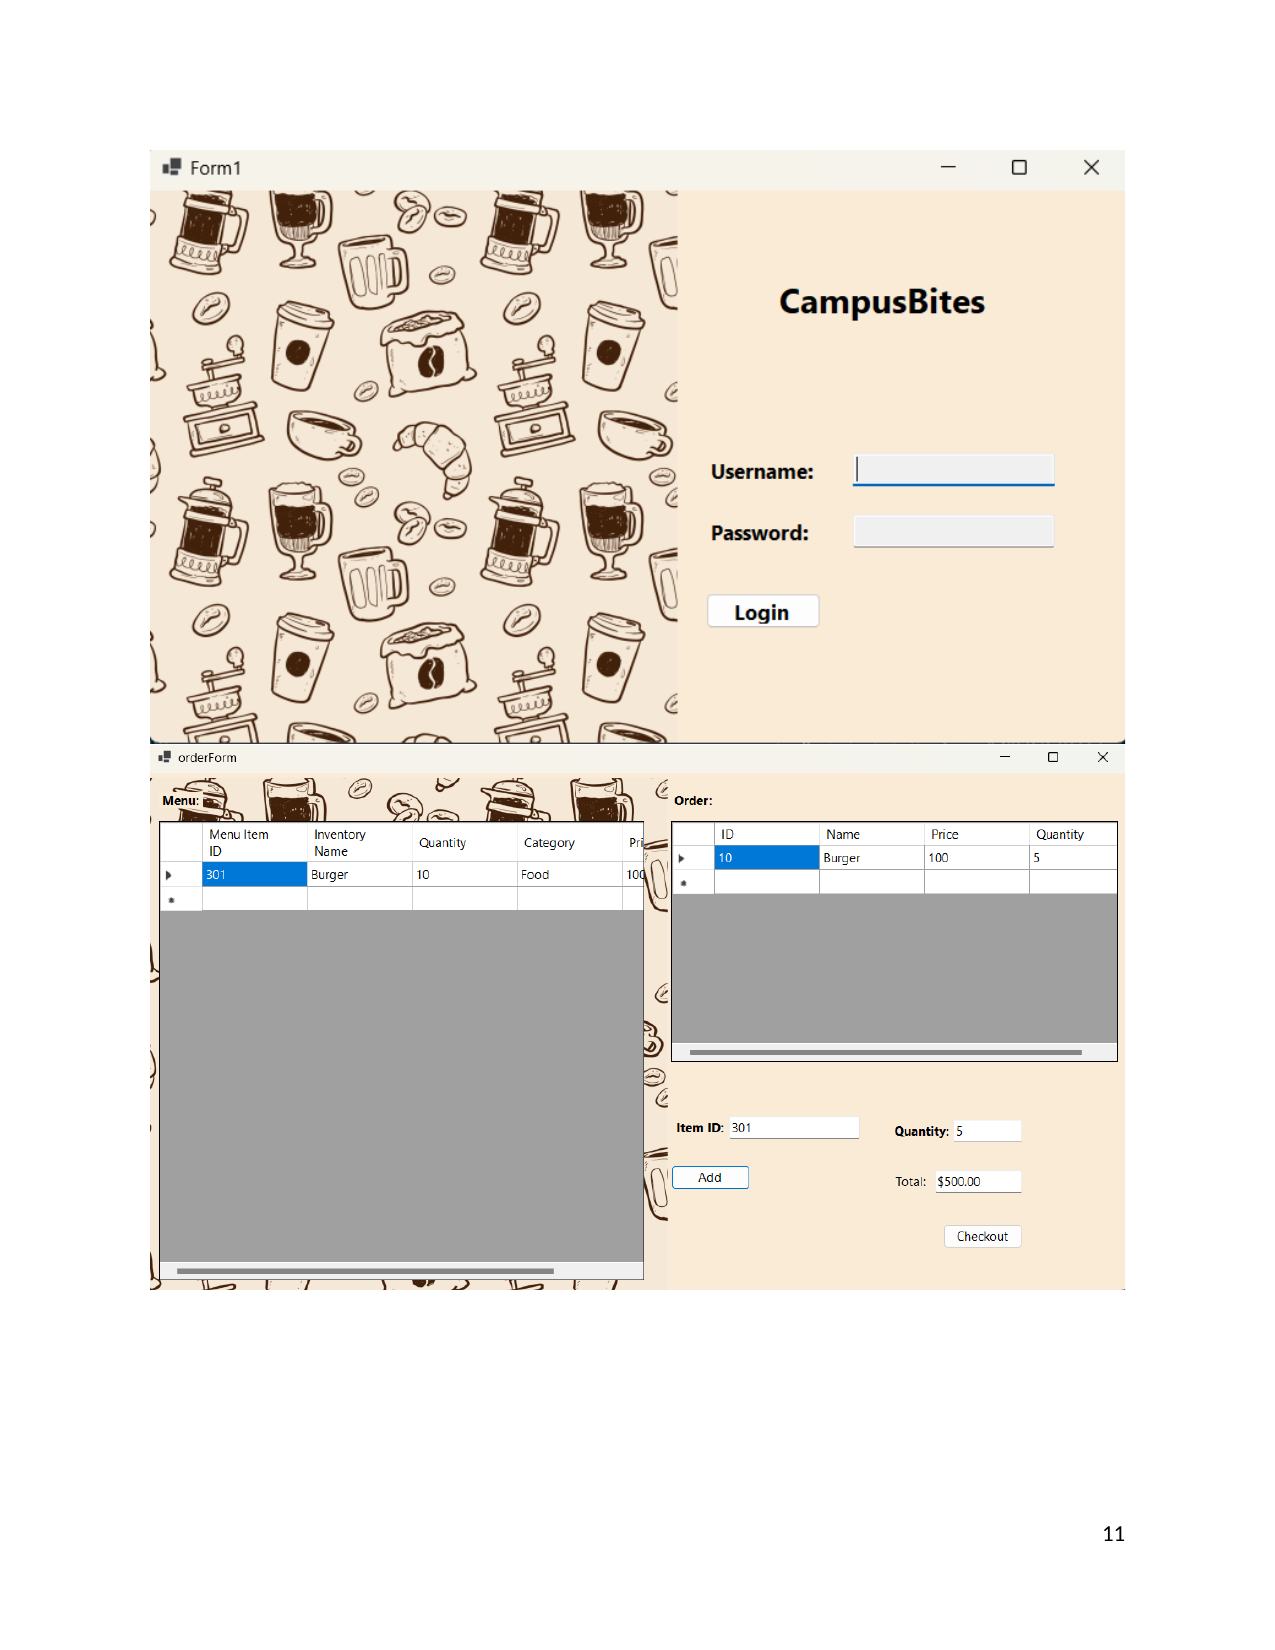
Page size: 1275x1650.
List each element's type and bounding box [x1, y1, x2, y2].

picture [150, 745, 1125, 1290]
picture [150, 150, 1125, 744]
